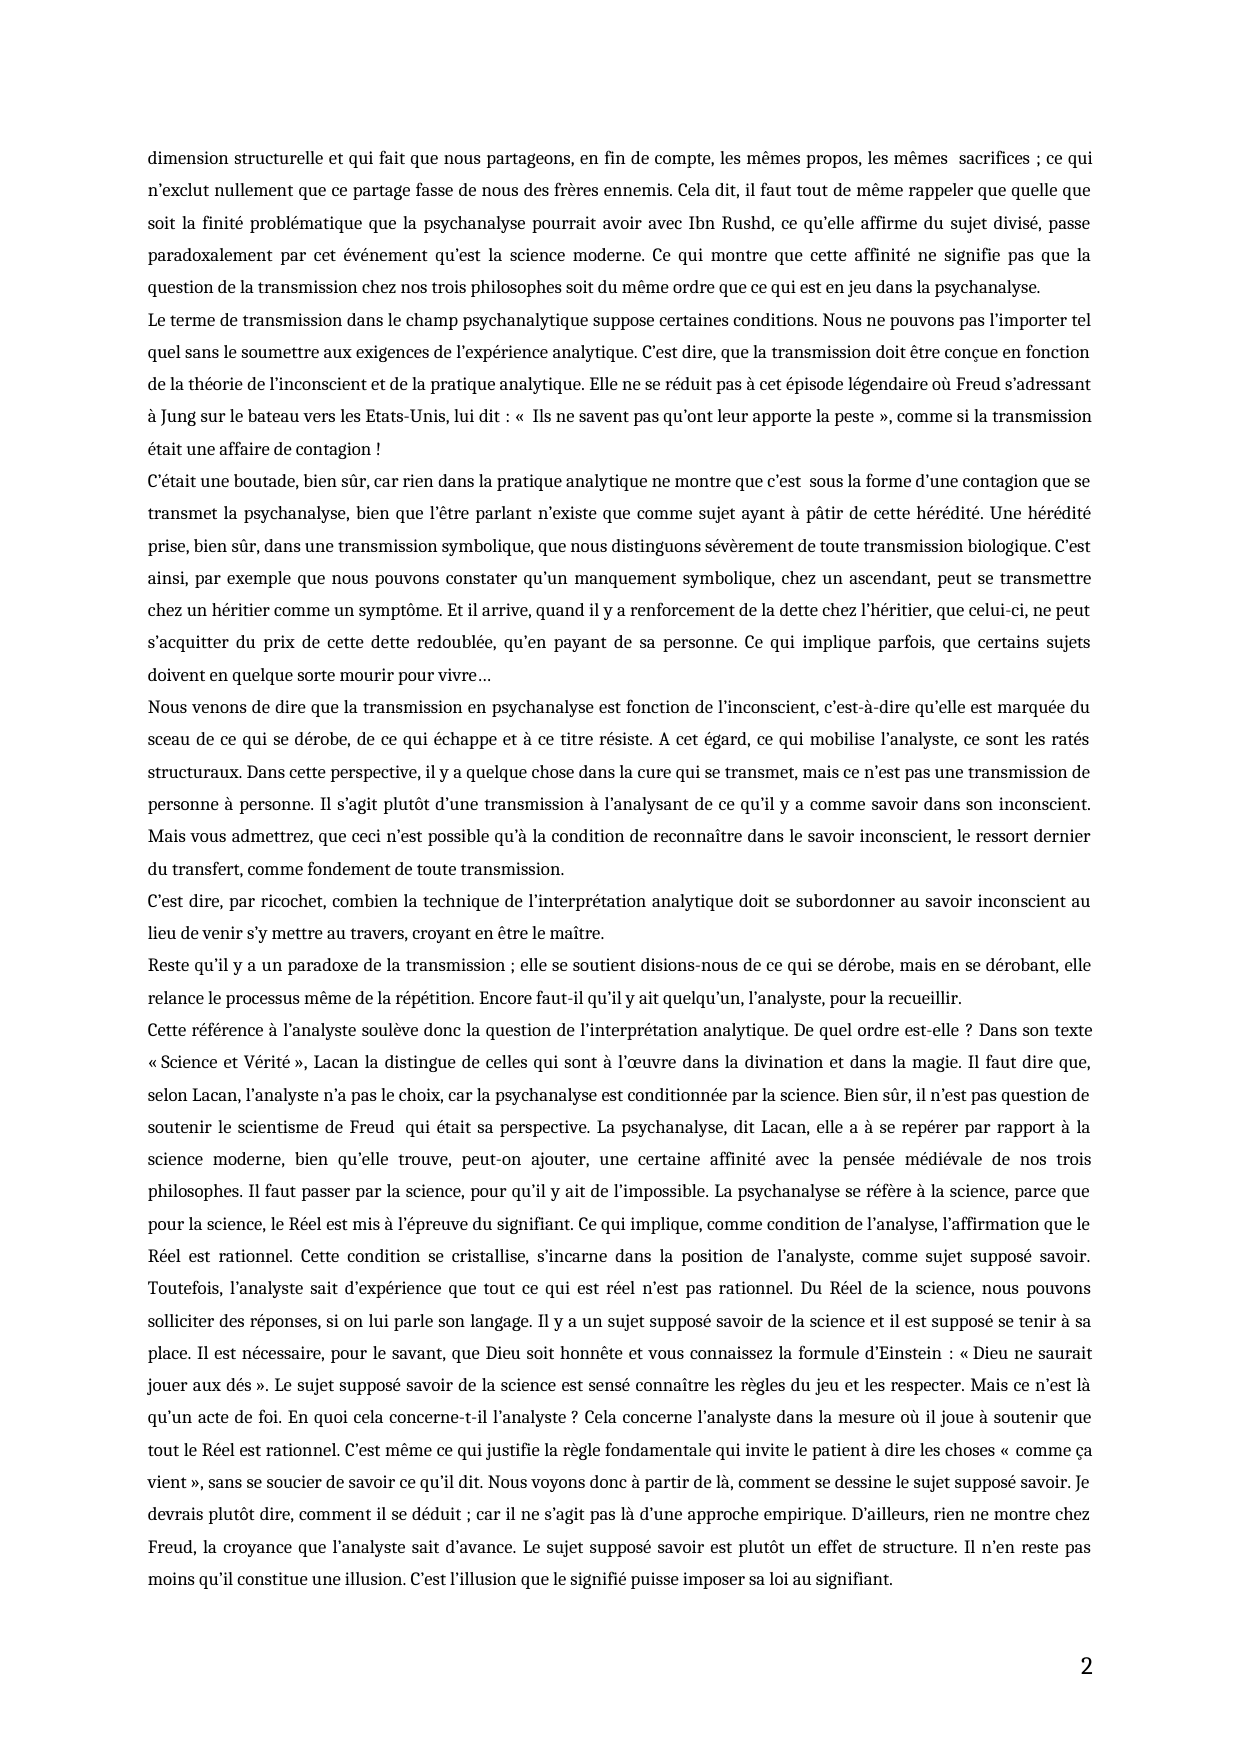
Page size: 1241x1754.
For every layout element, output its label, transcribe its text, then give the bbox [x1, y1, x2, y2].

text C’est dire, par ricochet, combien la technique de l’interprétation analytique doit se subordonner au savoir inconscient au lieu de venir s’y mettre au travers, croyant en être le maître. [148, 890, 1093, 944]
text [148, 148, 1093, 298]
text C’était une boutade, bien sûr, car rien dans la pratique analytique ne montre que c’est sous la forme d’une contagion que se transmet la psychanalyse, bien que l’être parlant n’existe que comme sujet ayant à pâtir de cette hérédité. Une hérédité prise, bien sûr, dans une transmission symbolique, que nous distinguons sévèrement de toute transmission biologique. C’est ainsi, par exemple que nous pouvons constater qu’un manquement symbolique, chez un ascendant, peut se transmettre chez un héritier comme un symptôme. Et il arrive, quand il y a renforcement de la dette chez l’héritier, que celui-ci, ne peut s’acquitter du prix de cette dette redoublée, qu’en payant de sa personne. Ce qui implique parfois, que certains sujets doivent en quelque sorte mourir pour vivre… [148, 471, 1093, 686]
text Cette référence à l’analyste soulève donc la question de l’interprétation analytique. De quel ordre est-elle ? Dans son texte « Science et Vérité », Lacan la distingue de celles qui sont à l’œuvre dans la divination et dans la magie. Il faut dire que, selon Lacan, l’analyste n’a pas le choix, car la psychanalyse est conditionnée par la science. Bien sûr, il n’est pas question de soutenir le scientisme de Freud qui était sa perspective. La psychanalyse, dit Lacan, elle a à se repérer par rapport à la science moderne, bien qu’elle trouve, peut-on ajouter, une certaine affinité avec la pensée médiévale de nos trois philosophes. Il faut passer par la science, pour qu’il y ait de l’impossible. La psychanalyse se réfère à la science, parce que pour la science, le Réel est mis à l’épreuve du signifiant. Ce qui implique, comme condition de l’analyse, l’affirmation que le Réel est rationnel. Cette condition se cristallise, s’incarne dans la position de l’analyste, comme sujet supposé savoir. Toutefois, l’analyste sait d’expérience que tout ce qui est réel n’est pas rationnel. Du Réel de la science, nous pouvons solliciter des réponses, si on lui parle son langage. Il y a un sujet supposé savoir de la science et il est supposé se tenir à sa place. Il est nécessaire, pour le savant, que Dieu soit honnête et vous connaissez la formule d’Einstein : « Dieu ne saurait jouer aux dés ». Le sujet supposé savoir de la science est sensé connaître les règles du jeu et les respecter. Mais ce n’est là qu’un acte de foi. En quoi cela concerne-t-il l’analyste ? Cela concerne l’analyste dans la mesure où il joue à soutenir que tout le Réel est rationnel. C’est même ce qui justifie la règle fondamentale qui invite le patient à dire les choses « comme ça vient », sans se soucier de savoir ce qu’il dit. Nous voyons donc à partir de là, comment se dessine le sujet supposé savoir. Je devrais plutôt dire, comment il se déduit ; car il ne s’agit pas là d’une approche empirique. D’ailleurs, rien ne montre chez Freud, la croyance que l’analyste sait d’avance. Le sujet supposé savoir est plutôt un effet de structure. Il n’en reste pas moins qu’il constitue une illusion. C’est l’illusion que le signifié puisse imposer sa loi au signifiant. [148, 1019, 1093, 1590]
text Nous venons de dire que la transmission en psychanalyse est fonction de l’inconscient, c’est-à-dire qu’elle est marquée du sceau de ce qui se dérobe, de ce qui échappe et à ce titre résiste. A cet égard, ce qui mobilise l’analyste, ce sont les ratés structuraux. Dans cette perspective, il y a quelque chose dans la cure qui se transmet, mais ce n’est pas une transmission de personne à personne. Il s’agit plutôt d’une transmission à l’analysant de ce qu’il y a comme savoir dans son inconscient. Mais vous admettrez, que ceci n’est possible qu’à la condition de reconnaître dans le savoir inconscient, le ressort dernier du transfert, comme fondement de toute transmission. [148, 697, 1093, 879]
text Le terme de transmission dans le champ psychanalytique suppose certaines conditions. Nous ne pouvons pas l’importer tel quel sans le soumettre aux exigences de l’expérience analytique. C’est dire, que la transmission doit être conçue en fonction de la théorie de l’inconscient et de la pratique analytique. Elle ne se réduit pas à cet épisode légendaire où Freud s’adressant à Jung sur le bateau vers les Etats-Unis, lui dit : « Ils ne savent pas qu’ont leur apporte la peste », comme si la transmission était une affaire de contagion ! [148, 309, 1093, 460]
text Reste qu’il y a un paradoxe de la transmission ; elle se soutient disions-nous de ce qui se dérobe, mais en se dérobant, elle relance le processus même de la répétition. Encore faut-il qu’il y ait quelqu’un, l’analyste, pour la recueillir. [148, 955, 1093, 1009]
